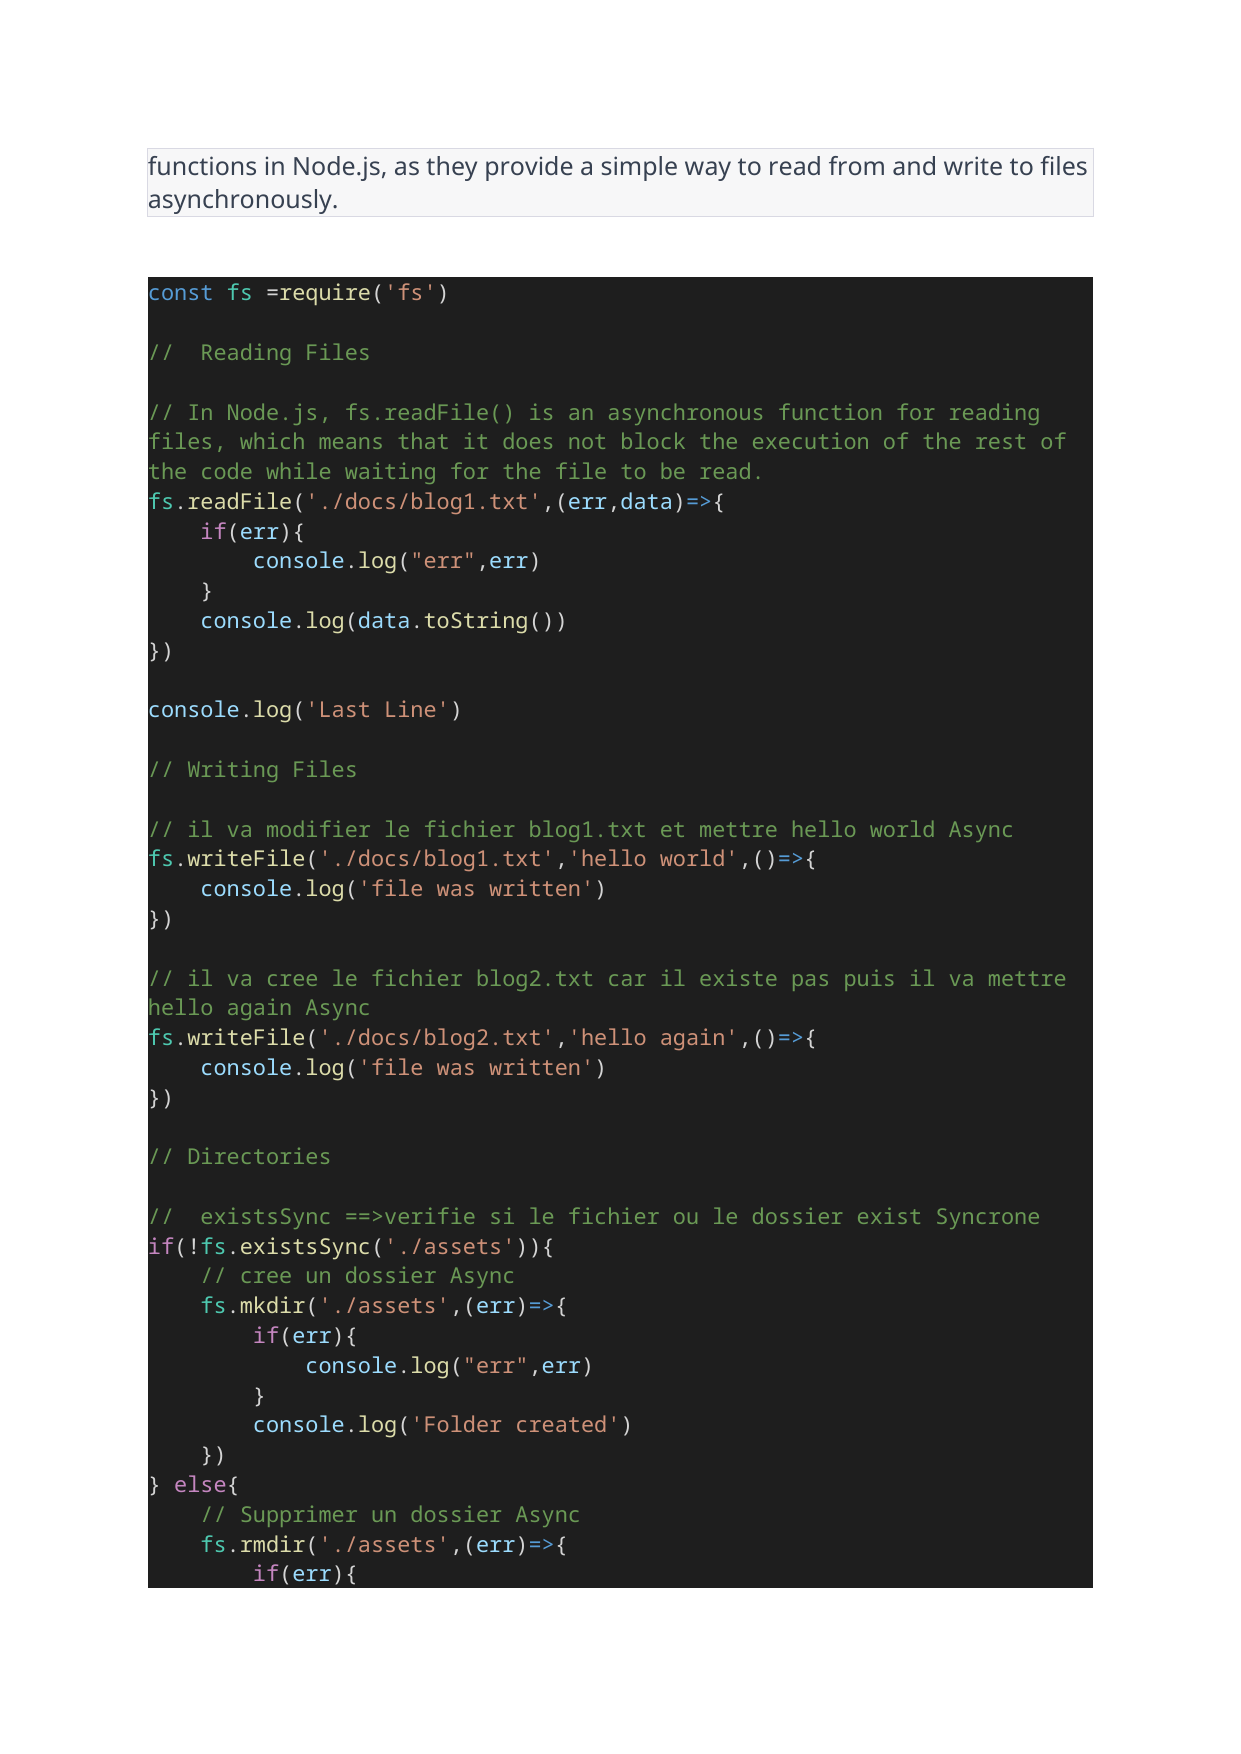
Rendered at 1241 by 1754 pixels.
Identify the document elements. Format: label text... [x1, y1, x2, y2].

text if(err){ [148, 516, 1093, 546]
text fs.mkdir('./assets',(err)=>{ [148, 1290, 1093, 1320]
text fs.readFile('./docs/blog1.txt',(err,data)=>{ [148, 486, 1093, 516]
text // Directories [148, 1141, 1093, 1171]
text const fs =require('fs') [148, 277, 1093, 307]
text // existsSync ==>verifie si le fichier ou le dossier exist Syncrone [148, 1201, 1093, 1231]
text console.log('Folder created') [148, 1409, 1093, 1439]
text } [148, 575, 1093, 605]
text fs.rmdir('./assets',(err)=>{ [148, 1529, 1093, 1558]
text console.log("err",err) [148, 1350, 1093, 1380]
text // il va modifier le fichier blog1.txt et mettre hello world Async [148, 814, 1093, 843]
text if(err){ [148, 1320, 1093, 1350]
text // cree un dossier Async [148, 1261, 1093, 1290]
text // Reading Files [148, 337, 1093, 367]
text fs.writeFile('./docs/blog2.txt','hello again',()=>{ [148, 1022, 1093, 1052]
text }) [148, 635, 1093, 665]
text } else{ [148, 1469, 1093, 1499]
text if(err){ [148, 1558, 1093, 1588]
text console.log("err",err) [148, 546, 1093, 575]
text }) [148, 903, 1093, 933]
text console.log(data.toString()) [148, 605, 1093, 635]
text }) [148, 1082, 1093, 1112]
text console.log('Last Line') [148, 694, 1093, 724]
text if(!fs.existsSync('./assets')){ [148, 1231, 1093, 1261]
text // Supprimer un dossier Async [148, 1499, 1093, 1529]
text // In Node.js, fs.readFile() is an asynchronous function for reading files, which means that it does not block the execution of the rest of the code while waiting for the file to be read. [148, 397, 1093, 486]
text }) [148, 1439, 1093, 1469]
text // il va cree le fichier blog2.txt car il existe pas puis il va mettre hello again Async [148, 963, 1093, 1022]
text fs.writeFile('./docs/blog1.txt','hello world',()=>{ [148, 843, 1093, 873]
text // Writing Files [148, 754, 1093, 784]
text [148, 149, 1093, 216]
text console.log('file was written') [148, 1052, 1093, 1082]
text console.log('file was written') [148, 873, 1093, 903]
text } [148, 1380, 1093, 1409]
